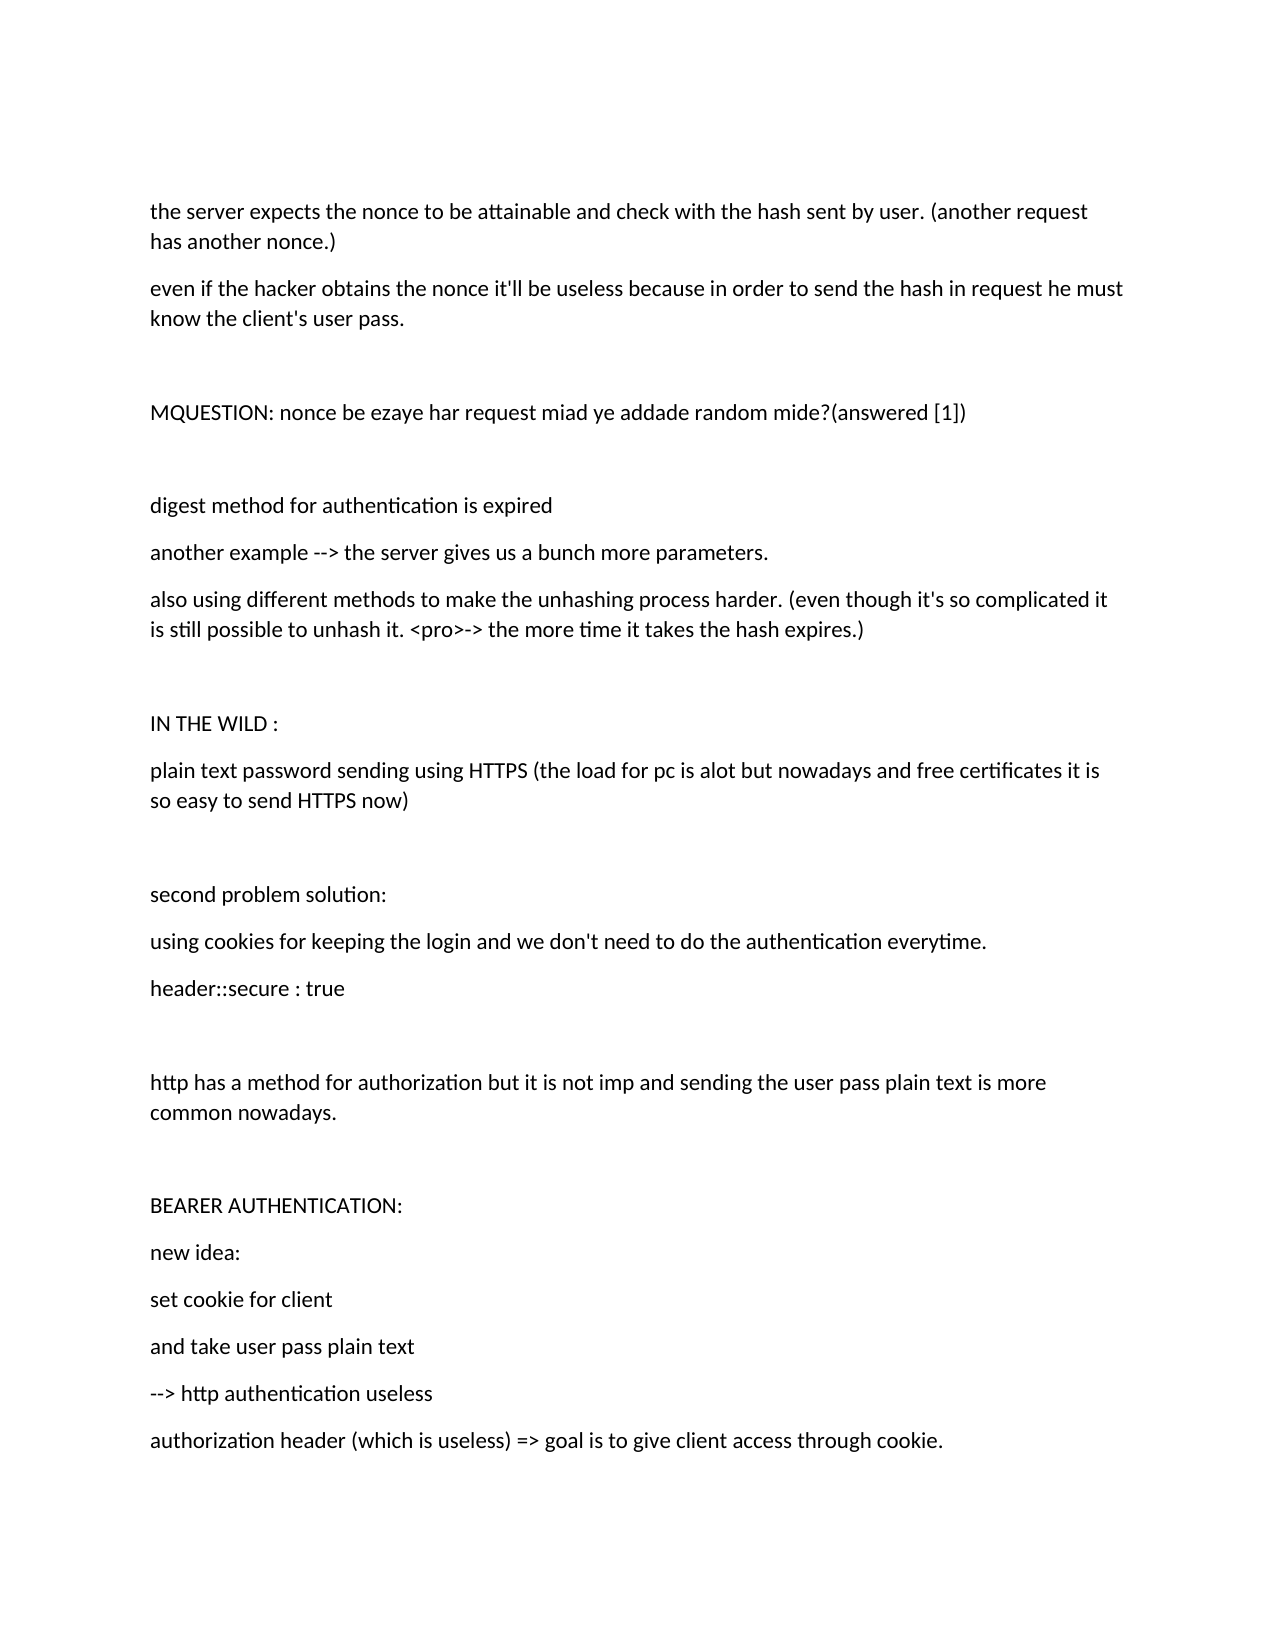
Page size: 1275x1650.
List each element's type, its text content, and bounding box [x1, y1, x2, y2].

text BEARER AUTHENTICATION: [150, 1192, 1125, 1220]
text another example --> the server gives us a bunch more parameters. [150, 538, 1125, 567]
text plain text password sending using HTTPS (the load for pc is alot but nowadays and free certificates it is so easy to send HTTPS now) [150, 756, 1125, 814]
text --> http authentication useless [150, 1379, 1125, 1407]
text using cookies for keeping the login and we don't need to do the authentication everytime. [150, 927, 1125, 955]
text authorization header (which is useless) => goal is to give client access through cookie. [150, 1426, 1125, 1454]
text digest method for authentication is expired [150, 492, 1125, 520]
text even if the hacker obtains the nonce it'll be useless because in order to send the hash in request he must know the client's user pass. [150, 274, 1125, 332]
text http has a method for authorization but it is not imp and sending the user pass plain text is more common nowadays. [150, 1068, 1125, 1126]
text set cookie for client [150, 1285, 1125, 1313]
text and take user pass plain text [150, 1332, 1125, 1360]
text IN THE WILD : [150, 709, 1125, 737]
text also using different methods to make the unhashing process harder. (even though it's so complicated it is still possible to unhash it. <pro>-> the more time it takes the hash expires.) [150, 585, 1125, 644]
text header::secure : true [150, 974, 1125, 1002]
text second problem solution: [150, 880, 1125, 908]
text new idea: [150, 1238, 1125, 1267]
text the server expects the nonce to be attainable and check with the hash sent by user. (another request has another nonce.) [150, 197, 1125, 255]
text MQUESTION: nonce be ezaye har request miad ye addade random mide?(answered [1]) [150, 398, 1125, 426]
